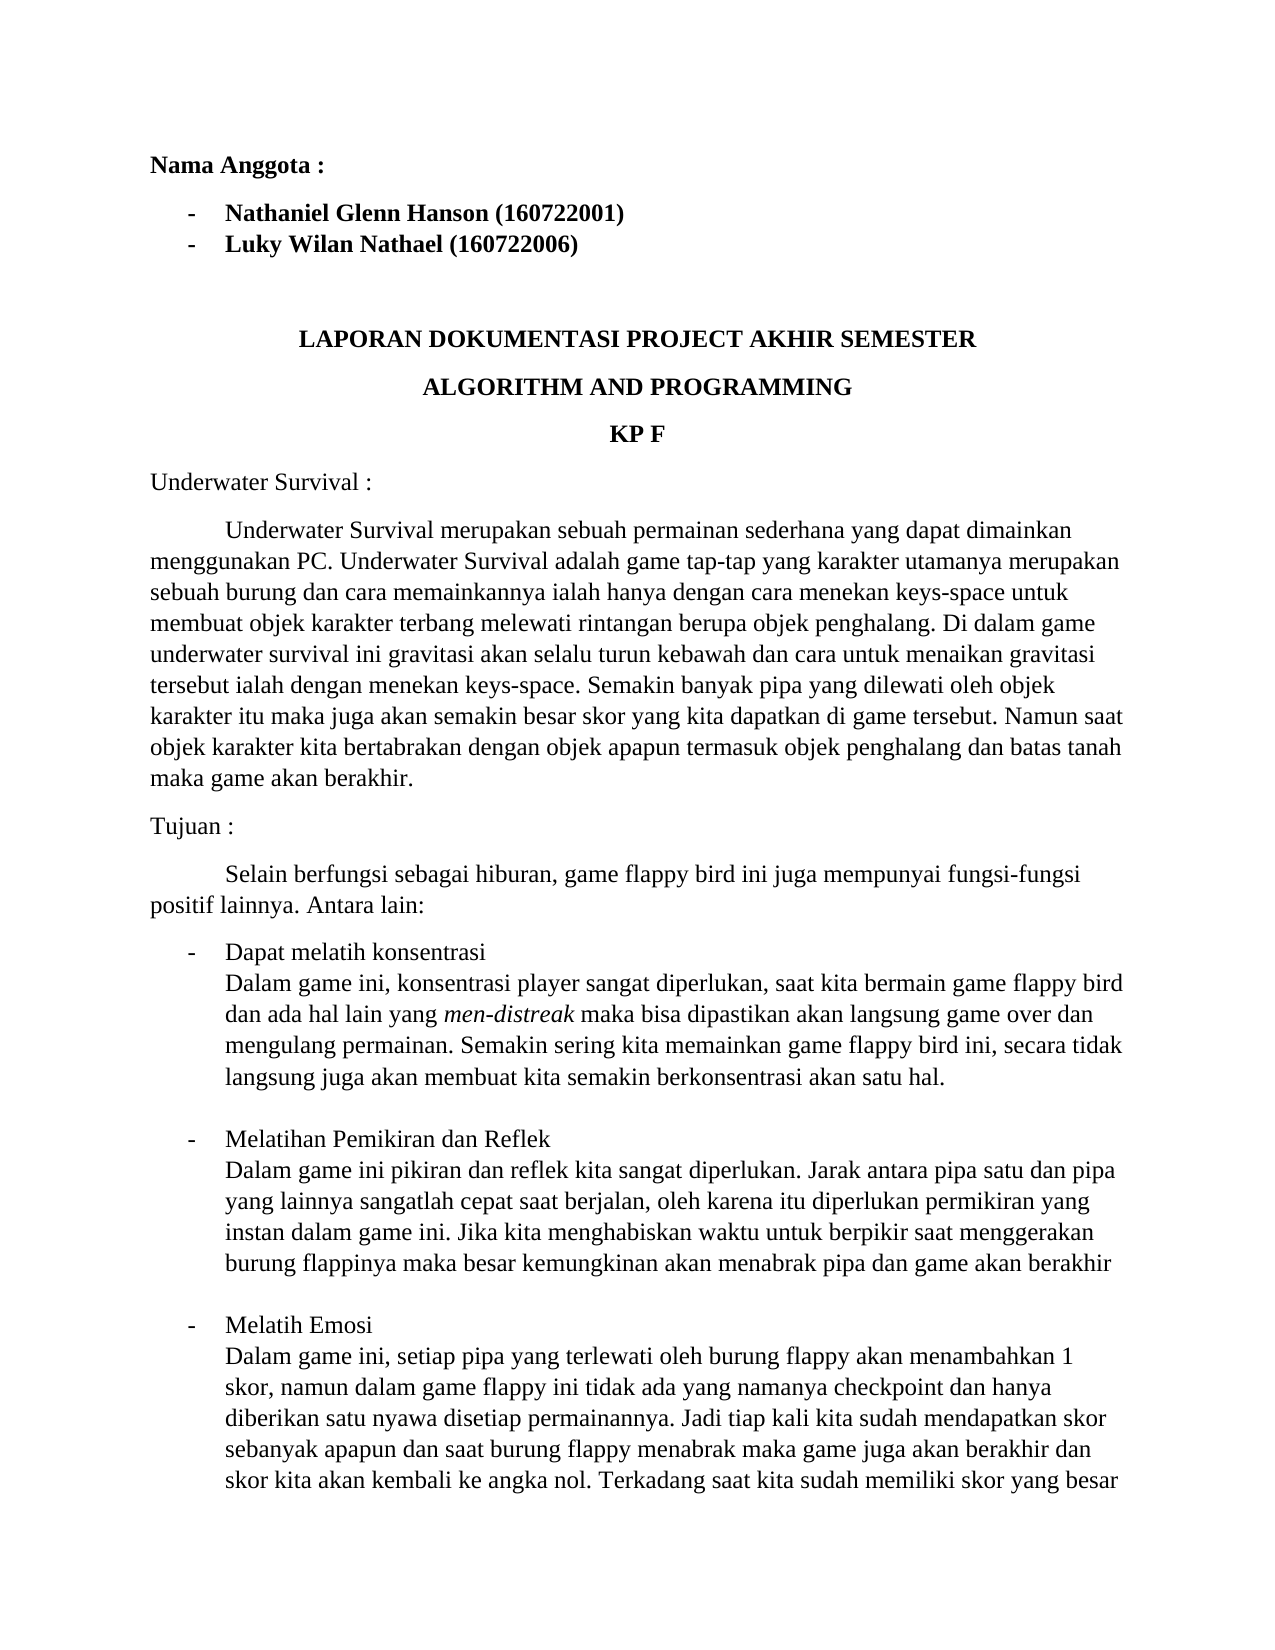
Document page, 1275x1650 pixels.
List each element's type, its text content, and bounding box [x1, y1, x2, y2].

text Underwater Survival : [150, 467, 1125, 496]
list Dapat melatih konsentrasi [187, 937, 1125, 966]
text Nama Anggota : [150, 150, 1125, 179]
text KP F [150, 419, 1125, 448]
list Dalam game ini, konsentrasi player sangat diperlukan, saat kita bermain game flappy bird dan ada hal lain yang men-distreak maka bisa dipastikan akan langsung game over dan mengulang permainan. Semakin sering kita memainkan game flappy bird ini, secara tidak langsung juga akan membuat kita semakin berkonsentrasi akan satu hal. [225, 968, 1125, 1090]
list Nathaniel Glenn Hanson (160722001) [187, 198, 1125, 226]
list Melatih Emosi [187, 1310, 1125, 1339]
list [225, 1341, 1125, 1494]
list Luky Wilan Nathael (160722006) [187, 229, 1125, 257]
text Selain berfungsi sebagai hiburan, game flappy bird ini juga mempunyai fungsi-fungsi positif lainnya. Antara lain: [150, 859, 1125, 918]
list Melatihan Pemikiran dan Reflek [187, 1124, 1125, 1152]
text Underwater Survival merupakan sebuah permainan sederhana yang dapat dimainkan menggunakan PC. Underwater Survival adalah game tap-tap yang karakter utamanya merupakan sebuah burung dan cara memainkannya ialah hanya dengan cara menekan keys-space untuk membuat objek karakter terbang melewati rintangan berupa objek penghalang. Di dalam game underwater survival ini gravitasi akan selalu turun kebawah dan cara untuk menaikan gravitasi tersebut ialah dengan menekan keys-space. Semakin banyak pipa yang dilewati oleh objek karakter itu maka juga akan semakin besar skor yang kita dapatkan di game tersebut. Namun saat objek karakter kita bertabrakan dengan objek apapun termasuk objek penghalang dan batas tanah maka game akan berakhir. [150, 515, 1125, 792]
list Dalam game ini pikiran dan reflek kita sangat diperlukan. Jarak antara pipa satu dan pipa yang lainnya sangatlah cepat saat berjalan, oleh karena itu diperlukan permikiran yang instan dalam game ini. Jika kita menghabiskan waktu untuk berpikir saat menggerakan burung flappinya maka besar kemungkinan akan menabrak pipa dan game akan berakhir [225, 1155, 1125, 1277]
text LAPORAN DOKUMENTASI PROJECT AKHIR SEMESTER [150, 324, 1125, 353]
text ALGORITHM AND PROGRAMMING [150, 372, 1125, 401]
text Tujuan : [150, 811, 1125, 840]
